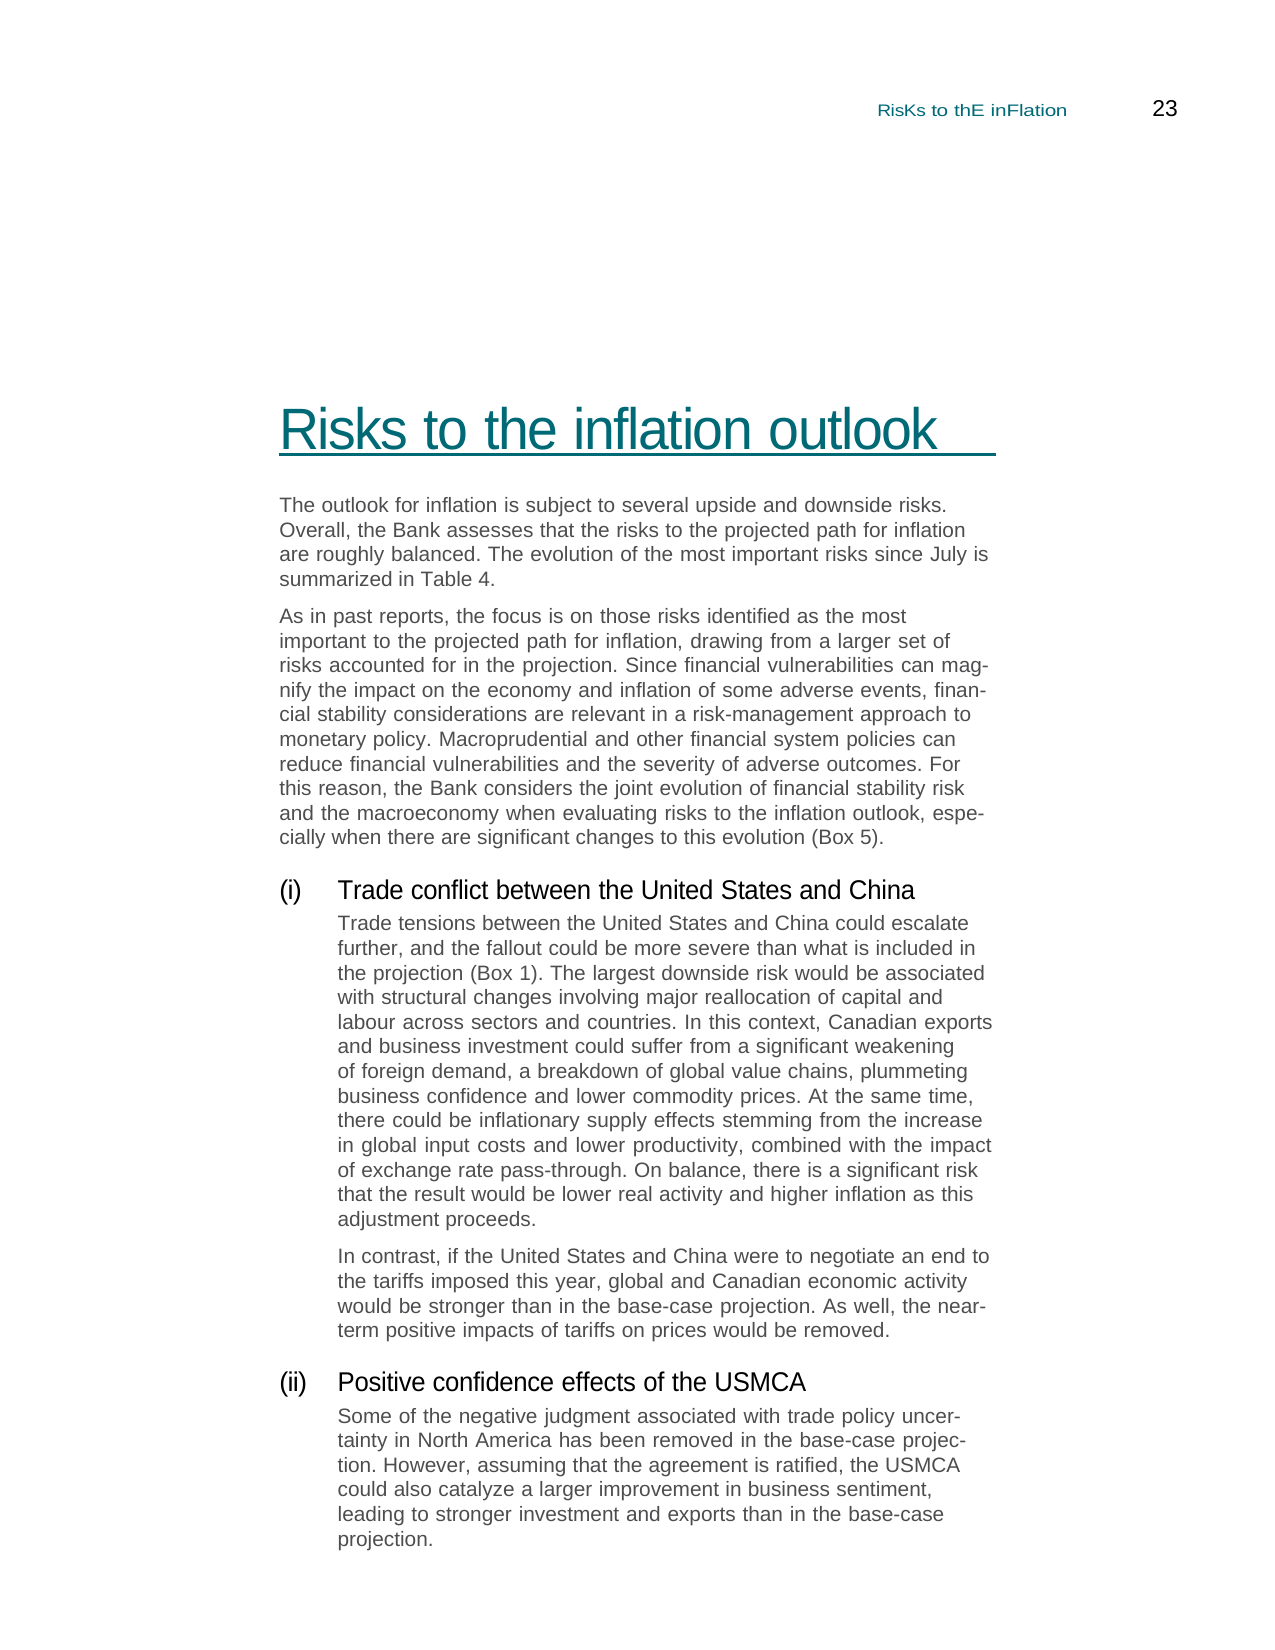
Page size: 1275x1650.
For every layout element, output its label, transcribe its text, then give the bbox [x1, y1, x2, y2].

text of foreign demand, a breakdown of global value chains, plummeting business confidence and lower commodity prices. At the same time, there could be inflationary supply effects stemming from the increase in global input costs and lower productivity, combined with the impact of exchange rate pass-through. On balance, there is a significant risk that the result would be lower real activity and higher inflation as this adjustment proceeds. [337, 1059, 996, 1231]
text In contrast, if the United States and China were to negotiate an end to the tariffs imposed this year, global and Canadian economic activity would be stronger than in the base-case projection. As well, the near- term positive impacts of tariffs on prices would be removed. [337, 1244, 996, 1342]
text Some of the negative judgment associated with trade policy uncer- tainty in North America has been removed in the base-case projec- tion. However, assuming that the agreement is ratified, the USMCA could also catalyze a larger improvement in business sentiment, leading to stronger investment and exports than in the base-case projection. [337, 1403, 988, 1550]
subtitle Positive confidence effects of the USMCA [279, 1366, 1204, 1397]
text As in past reports, the focus is on those risks identified as the most important to the projected path for inflation, drawing from a larger set of risks accounted for in the projection. Since financial vulnerabilities can mag- nify the impact on the economy and inflation of some adverse events, finan- cial stability considerations are relevant in a risk-management approach to monetary policy. Macroprudential and other financial system policies can reduce financial vulnerabilities and the severity of adverse outcomes. For this reason, the Bank considers the joint evolution of financial stability risk and the macroeconomy when evaluating risks to the inflation outlook, espe- cially when there are significant changes to this evolution (Box 5). [279, 604, 992, 849]
text The outlook for inflation is subject to several upside and downside risks. Overall, the Bank assesses that the risks to the projected path for inflation are roughly balanced. The evolution of the most important risks since July is summarized in Table 4. [279, 493, 992, 591]
text Trade tensions between the United States and China could escalate further, and the fallout could be more severe than what is included in the projection (Box 1). The largest downside risk would be associated with structural changes involving major reallocation of capital and labour across sectors and countries. In this context, Canadian exports and business investment could suffer from a significant weakening [337, 911, 996, 1058]
subtitle Trade conflict between the United States and China [279, 874, 1204, 905]
subtitle Risks to the inflation outlook [279, 395, 1204, 462]
